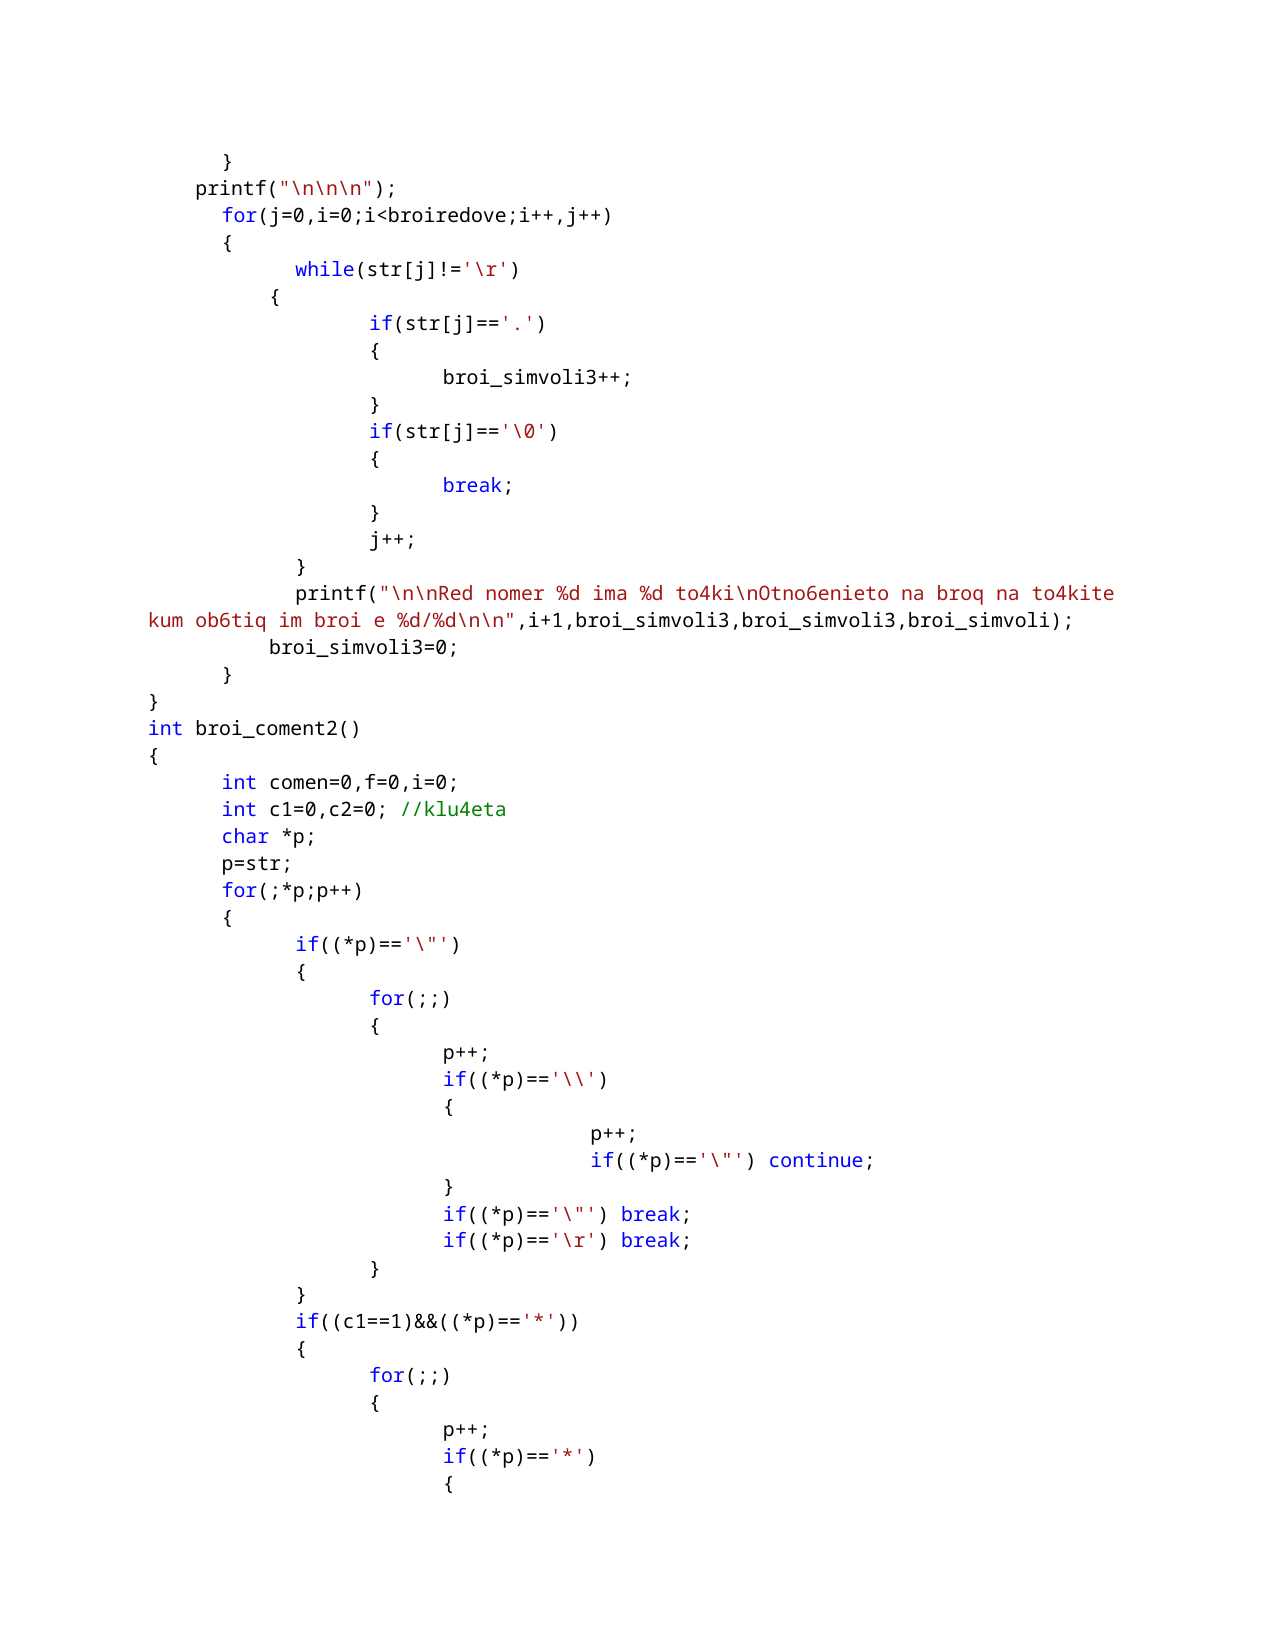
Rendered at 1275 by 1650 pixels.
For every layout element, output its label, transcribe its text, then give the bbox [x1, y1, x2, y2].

text j++; [148, 525, 1127, 552]
text } [148, 1281, 1127, 1308]
text { [148, 282, 1127, 309]
text for(;*p;p++) [148, 876, 1127, 903]
text broi_simvoli3++; [148, 363, 1127, 390]
text if((*p)=='*') [148, 1443, 1127, 1469]
text { [148, 957, 1127, 984]
text { [148, 1389, 1127, 1416]
text for(j=0,i=0;i<broiredove;i++,j++) [148, 202, 1127, 228]
text int broi_coment2() [148, 714, 1127, 741]
text for(;;) [148, 1362, 1127, 1389]
text printf("\n\nRed nomer %d ima %d to4ki\nOtno6enieto na broq na to4kite kum ob6tiq im broi e %d/%d\n\n",i+1,broi_simvoli3,broi_simvoli3,broi_simvoli); [148, 579, 1127, 633]
text for(;;) [148, 984, 1127, 1011]
text if(str[j]=='\0') [148, 417, 1127, 444]
text int c1=0,c2=0; //klu4eta [148, 795, 1127, 822]
text p++; [148, 1038, 1127, 1065]
text p=str; [148, 849, 1127, 876]
text { [148, 228, 1127, 256]
text int comen=0,f=0,i=0; [148, 768, 1127, 795]
text { [148, 741, 1127, 768]
text p++; [148, 1416, 1127, 1443]
text } [148, 390, 1127, 417]
text if((*p)=='\"') [148, 930, 1127, 957]
text char *p; [148, 822, 1127, 849]
text break; [148, 471, 1127, 498]
text } [148, 1173, 1127, 1200]
text } [148, 660, 1127, 687]
text { [148, 1011, 1127, 1038]
text { [148, 1092, 1127, 1119]
text if((*p)=='\"') continue; [148, 1146, 1127, 1173]
text while(str[j]!='\r') [148, 256, 1127, 282]
text if((c1==1)&&((*p)=='*')) [148, 1308, 1127, 1335]
text if((*p)=='\\') [148, 1065, 1127, 1092]
text } [148, 498, 1127, 525]
text { [148, 444, 1127, 471]
text } [148, 1254, 1127, 1281]
text { [148, 903, 1127, 930]
text } [148, 687, 1127, 714]
text { [148, 1335, 1127, 1362]
text { [148, 336, 1127, 363]
text { [148, 1469, 1127, 1497]
text p++; [148, 1119, 1127, 1146]
text if((*p)=='\"') break; [148, 1200, 1127, 1227]
text broi_simvoli3=0; [148, 633, 1127, 660]
text if((*p)=='\r') break; [148, 1227, 1127, 1254]
text } [148, 552, 1127, 579]
text if(str[j]=='.') [148, 309, 1127, 336]
text printf("\n\n\n"); [148, 174, 1127, 202]
text } [148, 148, 1127, 174]
